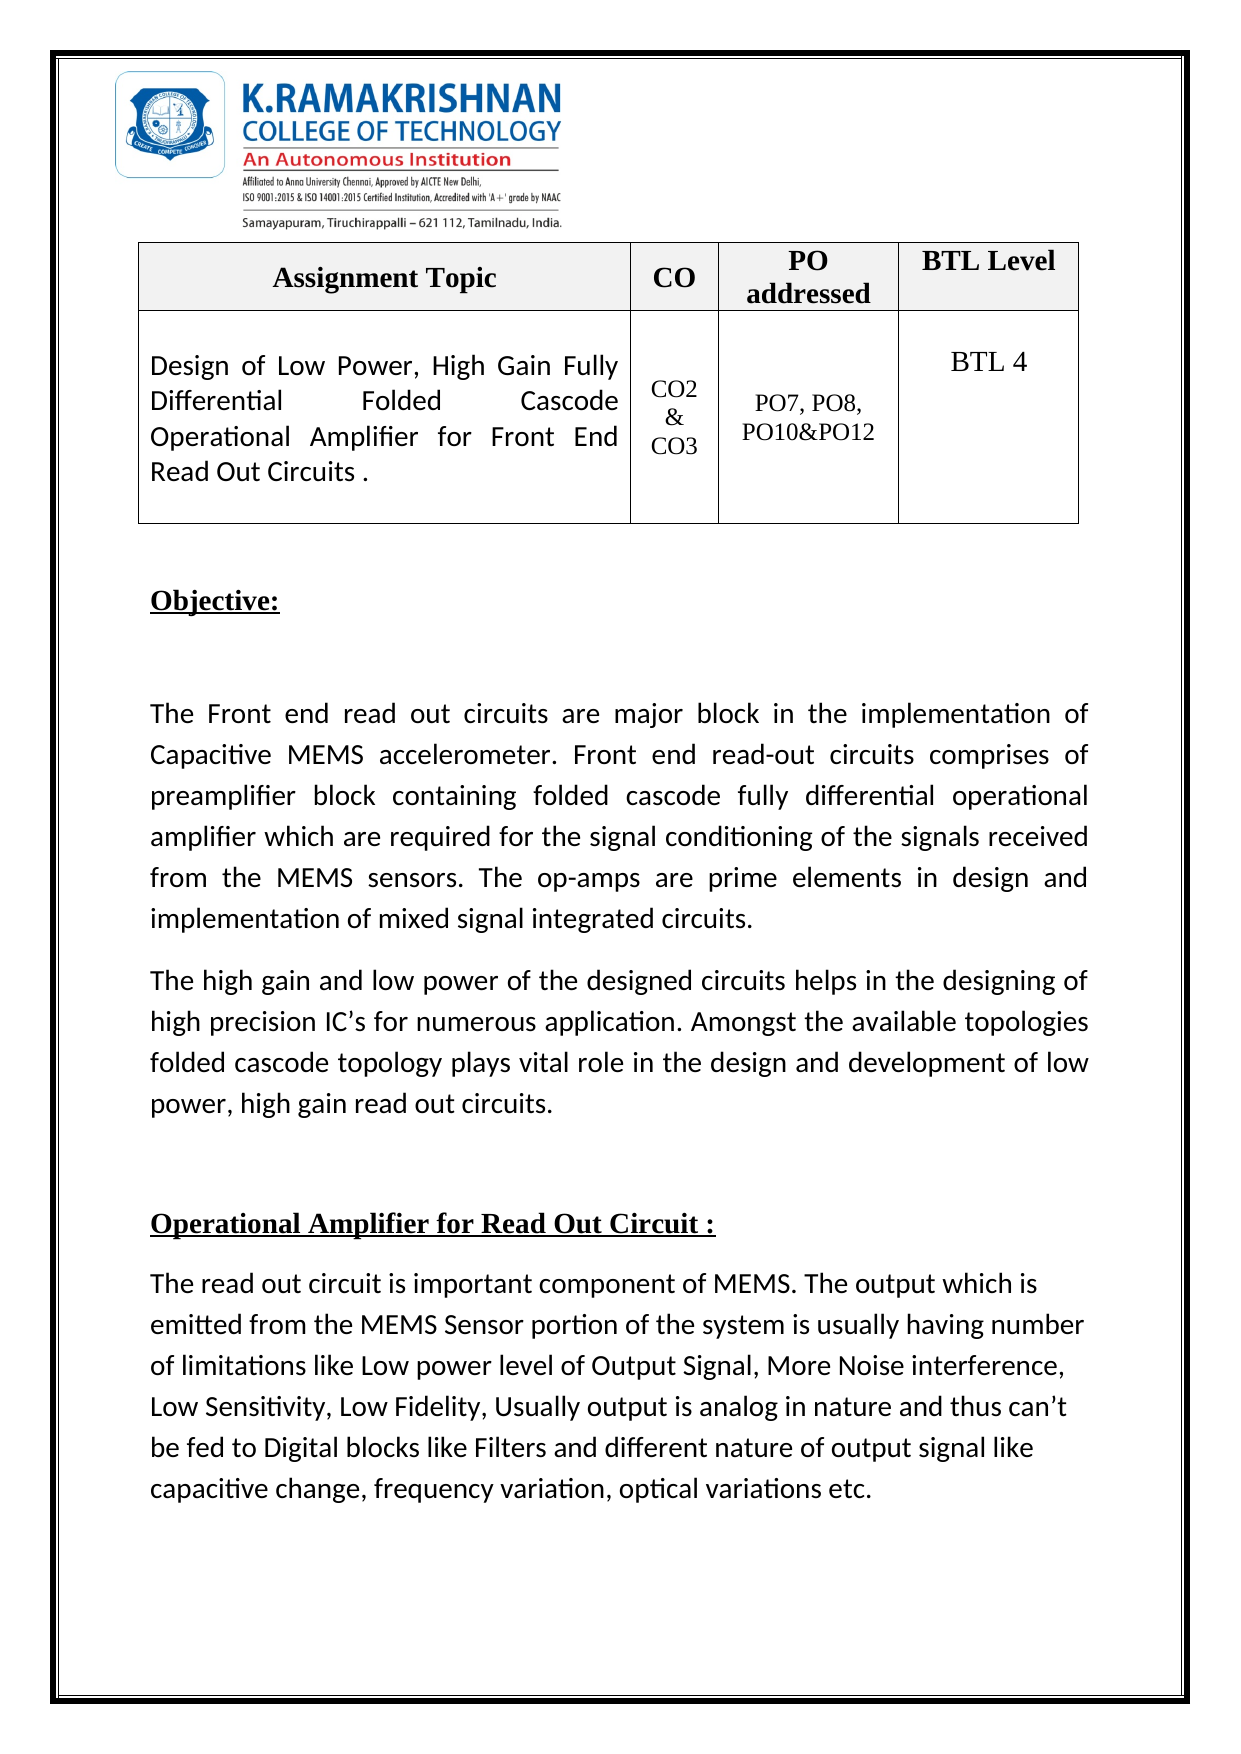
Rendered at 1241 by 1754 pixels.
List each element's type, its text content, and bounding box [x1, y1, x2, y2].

table_header CO [631, 243, 718, 310]
table_header Assignment Topic [139, 243, 630, 310]
picture [115, 71, 562, 230]
table_cell Design of Low Power, High Gain Fully Differential Folded Cascode Operational Amplifier for Front End Read Out Circuits . [139, 311, 630, 523]
table_cell PO7, PO8, PO10&PO12 [719, 311, 898, 523]
text The Front end read out circuits are major block in the implementation of Capacitive MEMS accelerometer. Front end read-out circuits comprises of preamplifier block containing folded cascode fully differential operational amplifier which are required for the signal conditioning of the signals received from the MEMS sensors. The op-amps are prime elements in design and implementation of mixed signal integrated circuits. [150, 696, 1090, 936]
text The high gain and low power of the designed circuits helps in the designing of high precision IC’s for numerous application. Amongst the available topologies folded cascode topology plays vital role in the design and development of low power, high gain read out circuits. [150, 962, 1090, 1120]
text The read out circuit is important component of MEMS. The output which is emitted from the MEMS Sensor portion of the system is usually having number of limitations like Low power level of Output Signal, More Noise interference, Low Sensitivity, Low Fidelity, Usually output is analog in nature and thus can’t be fed to Digital blocks like Filters and different nature of output signal like capacitive change, frequency variation, optical variations etc. [150, 1265, 1090, 1506]
table_cell CO2& CO3 [631, 311, 718, 523]
table_cell BTL 4 [899, 311, 1078, 523]
table_header BTL Level [899, 243, 1078, 310]
table_header PO addressed [719, 243, 898, 310]
text Objective: [150, 583, 1090, 617]
text Operational Amplifier for Read Out Circuit : [150, 1206, 1090, 1239]
